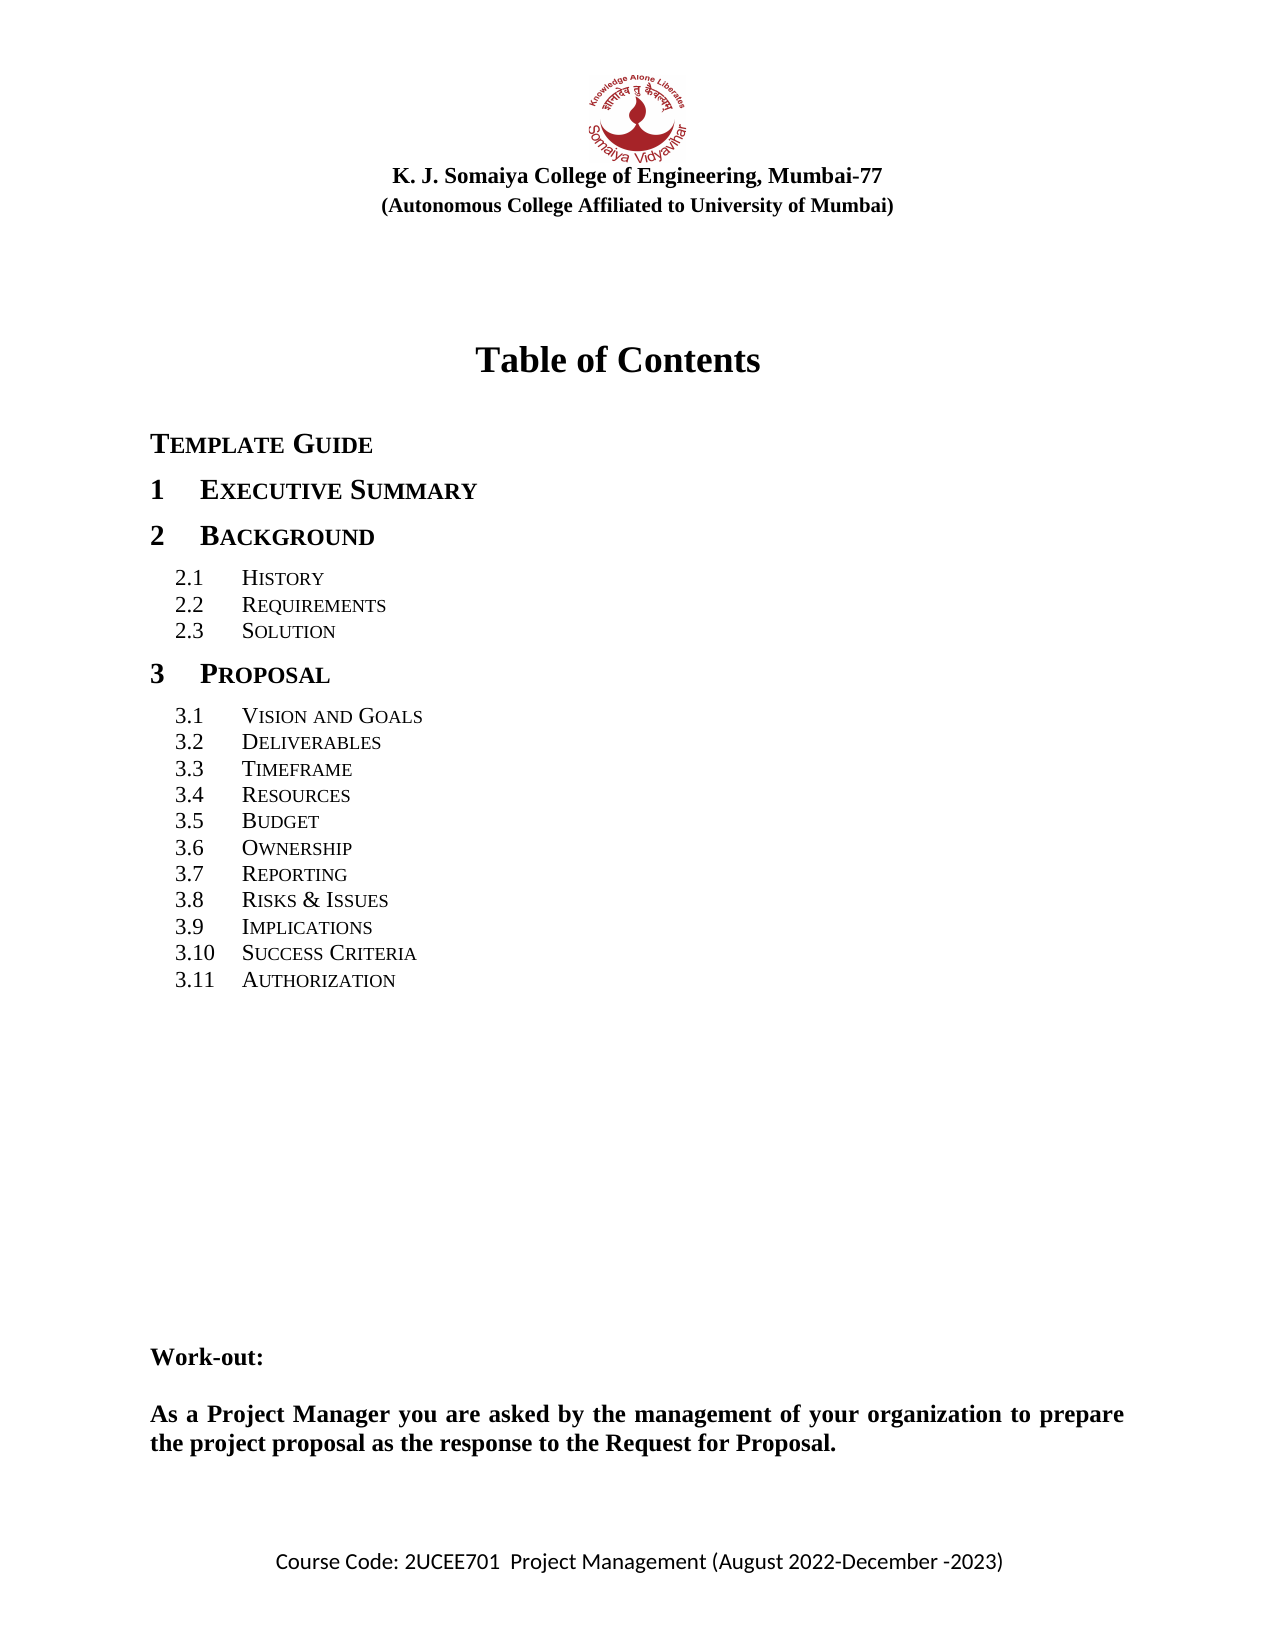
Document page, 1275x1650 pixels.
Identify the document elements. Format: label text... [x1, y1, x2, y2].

text Work-out: [150, 1342, 1125, 1371]
text Table of Contents [150, 337, 1086, 380]
text As a Project Manager you are asked by the management of your organization to prepare the project proposal as the response to the Request for Proposal. [150, 1399, 1125, 1457]
picture [588, 75, 687, 163]
